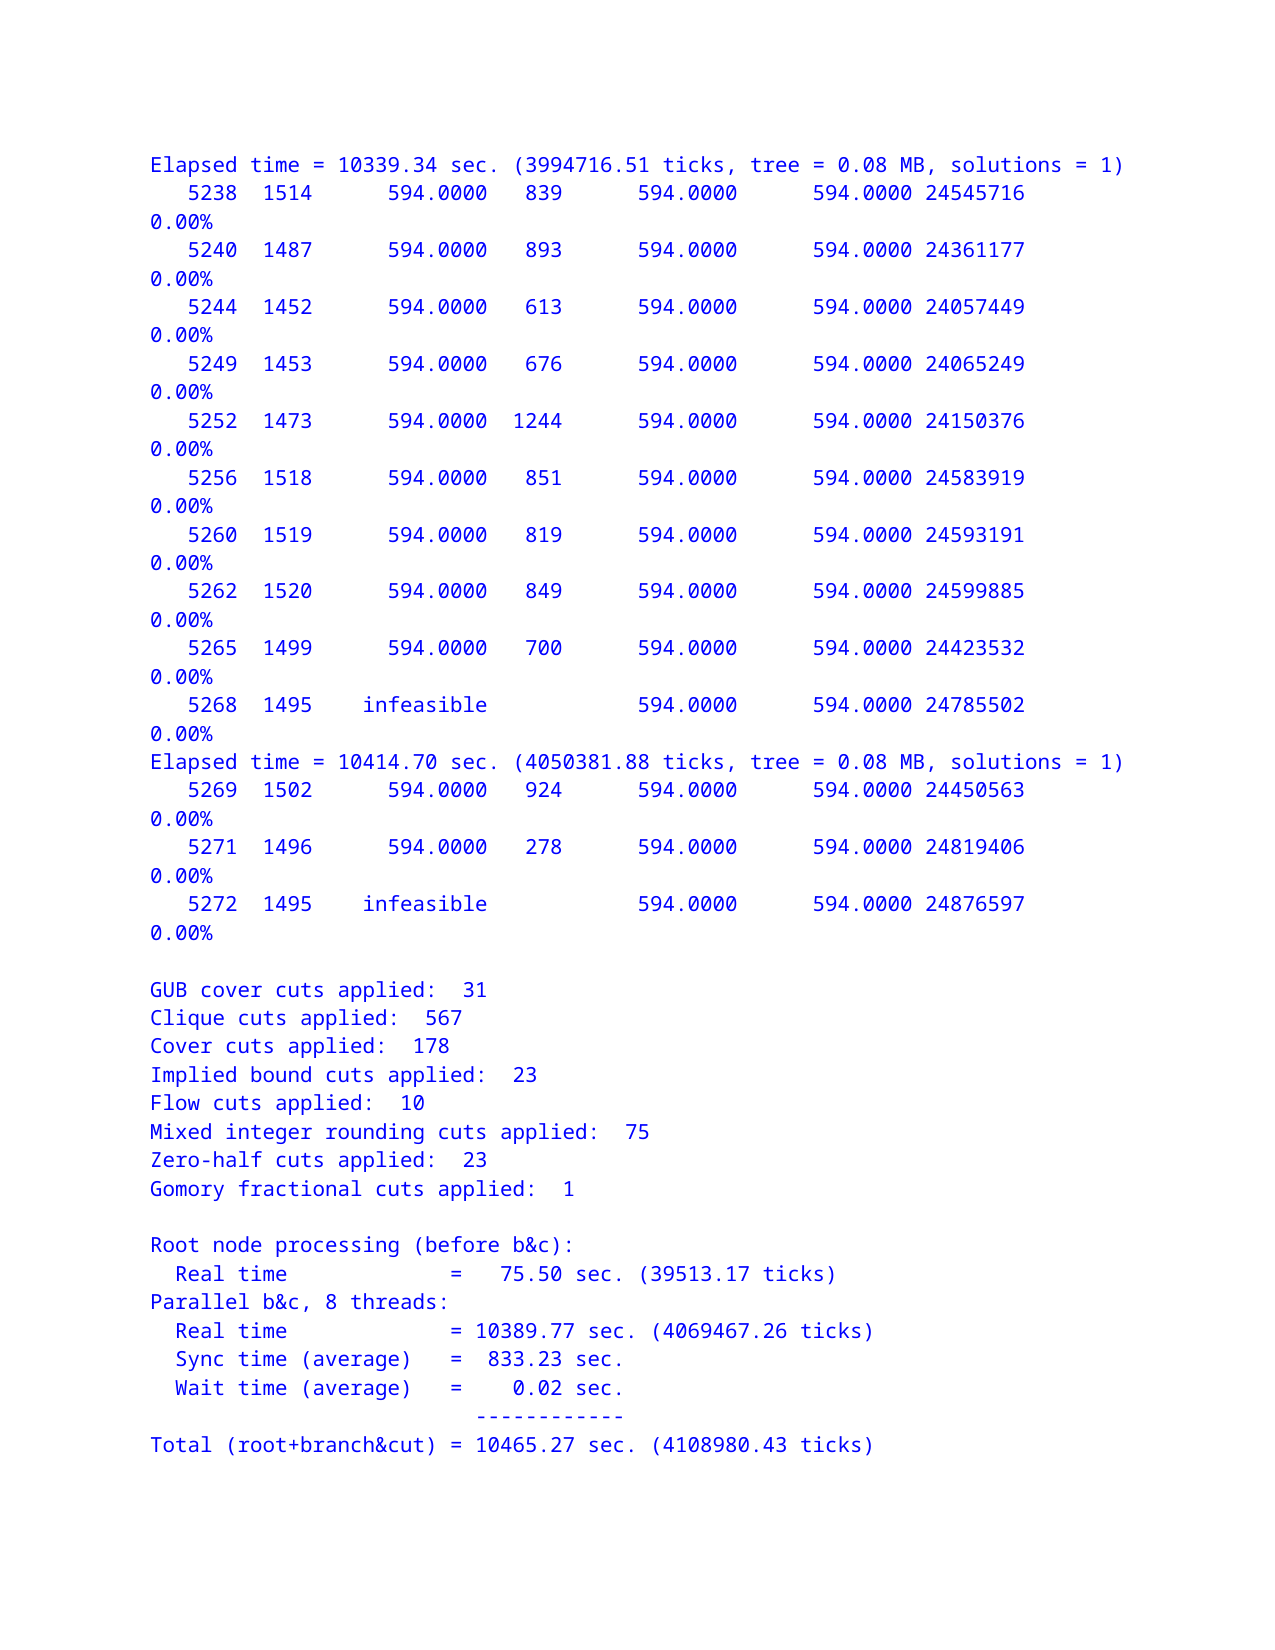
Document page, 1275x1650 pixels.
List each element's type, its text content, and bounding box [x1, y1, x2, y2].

text Zero-half cuts applied: 23 [150, 1145, 1125, 1174]
text Clique cuts applied: 567 [150, 1003, 1125, 1032]
text ------------ [150, 1401, 1125, 1430]
text Mixed integer rounding cuts applied: 75 [150, 1117, 1125, 1145]
text 5268 1495 infeasible 594.0000 594.0000 24785502 0.00% [150, 690, 1125, 747]
text Total (root+branch&cut) = 10465.27 sec. (4108980.43 ticks) [150, 1430, 1125, 1458]
text 5238 1514 594.0000 839 594.0000 594.0000 24545716 0.00% [150, 178, 1125, 235]
text Gomory fractional cuts applied: 1 [150, 1174, 1125, 1202]
text 5249 1453 594.0000 676 594.0000 594.0000 24065249 0.00% [150, 349, 1125, 406]
text Sync time (average) = 833.23 sec. [150, 1344, 1125, 1373]
text 5272 1495 infeasible 594.0000 594.0000 24876597 0.00% [150, 889, 1125, 946]
text 5260 1519 594.0000 819 594.0000 594.0000 24593191 0.00% [150, 520, 1125, 577]
text Real time = 75.50 sec. (39513.17 ticks) [150, 1259, 1125, 1287]
text Parallel b&c, 8 threads: [150, 1287, 1125, 1316]
text Flow cuts applied: 10 [150, 1088, 1125, 1117]
text Elapsed time = 10414.70 sec. (4050381.88 ticks, tree = 0.08 MB, solutions = 1) [150, 747, 1125, 776]
text Elapsed time = 10339.34 sec. (3994716.51 ticks, tree = 0.08 MB, solutions = 1) [150, 150, 1125, 178]
text 5265 1499 594.0000 700 594.0000 594.0000 24423532 0.00% [150, 633, 1125, 690]
text Wait time (average) = 0.02 sec. [150, 1373, 1125, 1401]
text Cover cuts applied: 178 [150, 1032, 1125, 1060]
text 5269 1502 594.0000 924 594.0000 594.0000 24450563 0.00% [150, 776, 1125, 832]
text 5240 1487 594.0000 893 594.0000 594.0000 24361177 0.00% [150, 235, 1125, 292]
text Root node processing (before b&c): [150, 1231, 1125, 1259]
text 5252 1473 594.0000 1244 594.0000 594.0000 24150376 0.00% [150, 406, 1125, 463]
text 5244 1452 594.0000 613 594.0000 594.0000 24057449 0.00% [150, 292, 1125, 349]
text Implied bound cuts applied: 23 [150, 1060, 1125, 1088]
text 5271 1496 594.0000 278 594.0000 594.0000 24819406 0.00% [150, 832, 1125, 889]
text 5262 1520 594.0000 849 594.0000 594.0000 24599885 0.00% [150, 577, 1125, 633]
text Real time = 10389.77 sec. (4069467.26 ticks) [150, 1316, 1125, 1344]
text GUB cover cuts applied: 31 [150, 975, 1125, 1003]
text 5256 1518 594.0000 851 594.0000 594.0000 24583919 0.00% [150, 463, 1125, 520]
